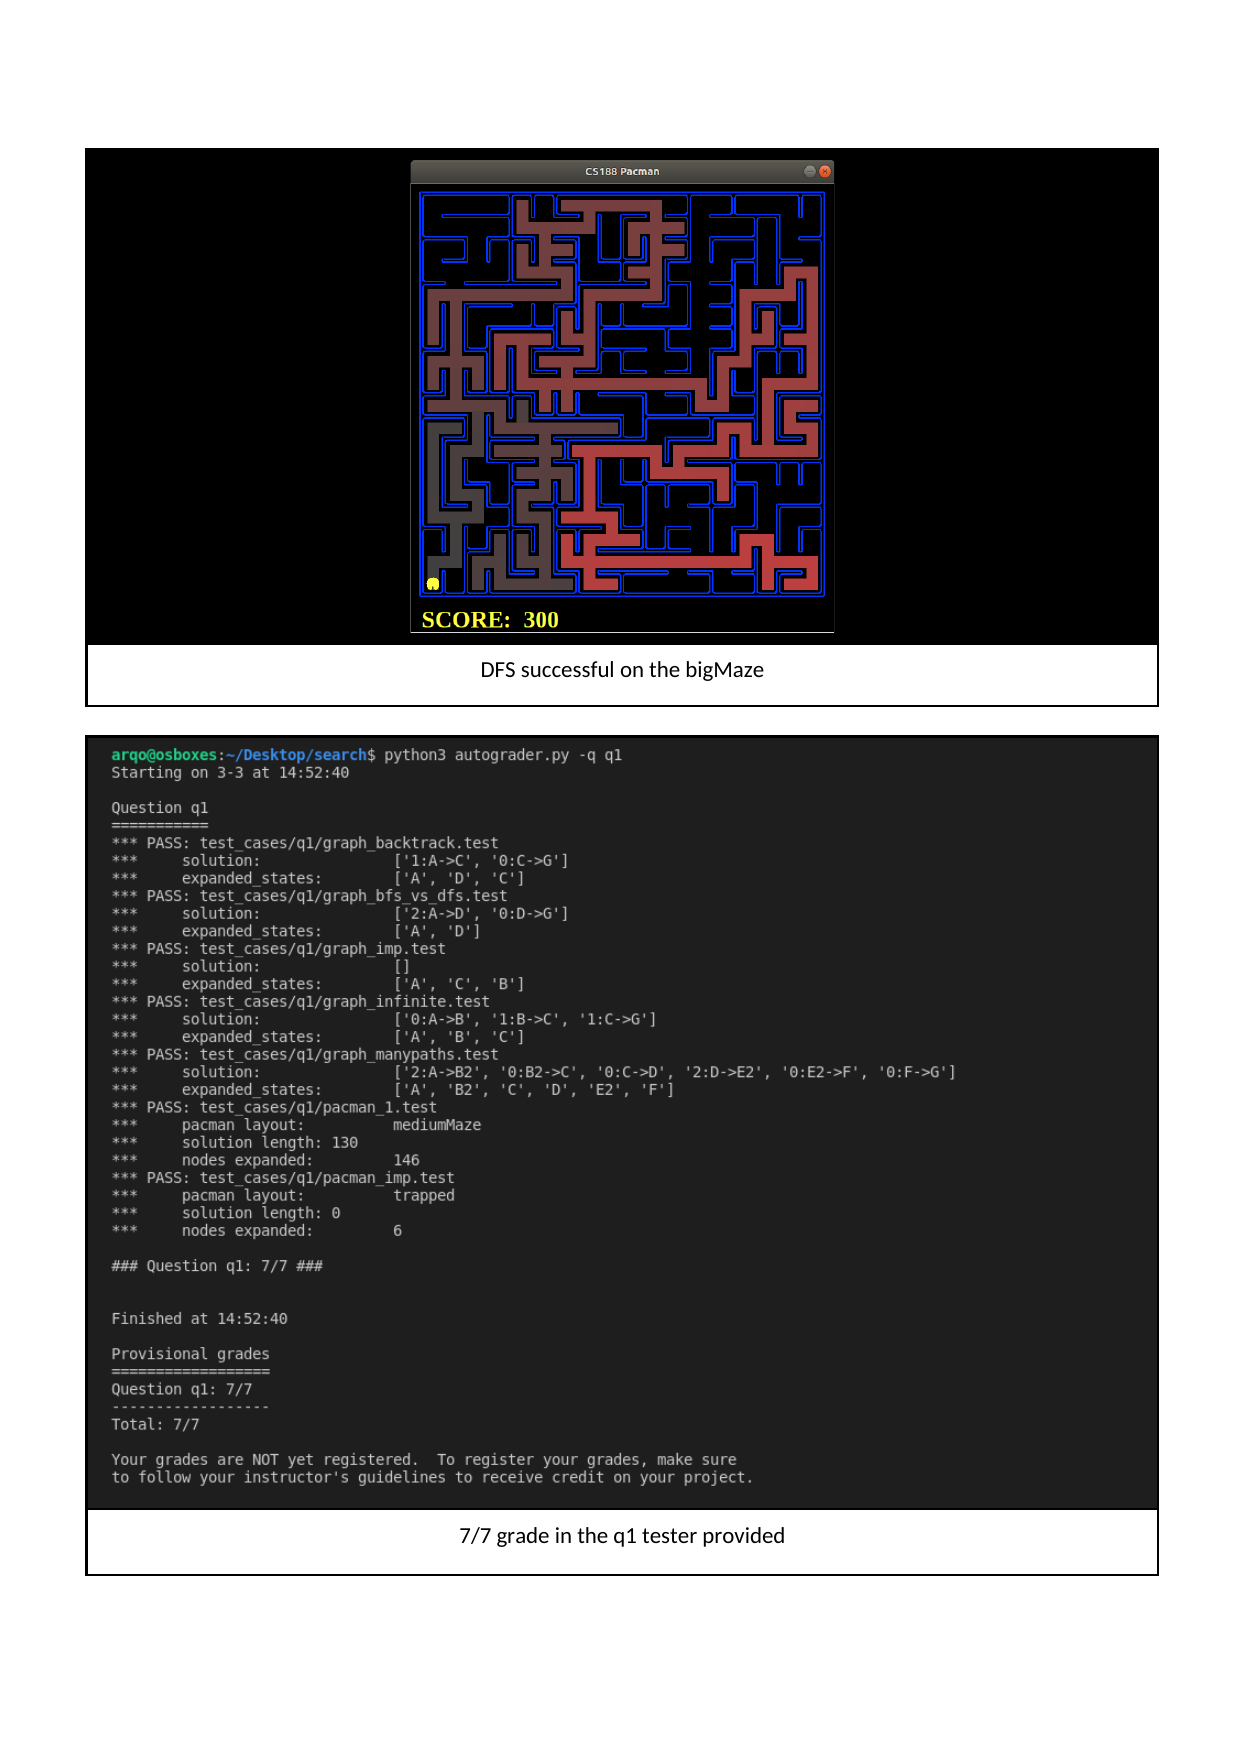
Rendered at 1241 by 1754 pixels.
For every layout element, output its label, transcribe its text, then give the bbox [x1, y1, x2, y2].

table_cell 7/7 grade in the q1 tester provided [88, 1510, 1157, 1574]
picture [410, 160, 835, 633]
table_cell DFS successful on the bigMaze [88, 645, 1157, 705]
picture [96, 747, 983, 1498]
table_cell [88, 150, 1157, 643]
table_header [88, 738, 1157, 1508]
